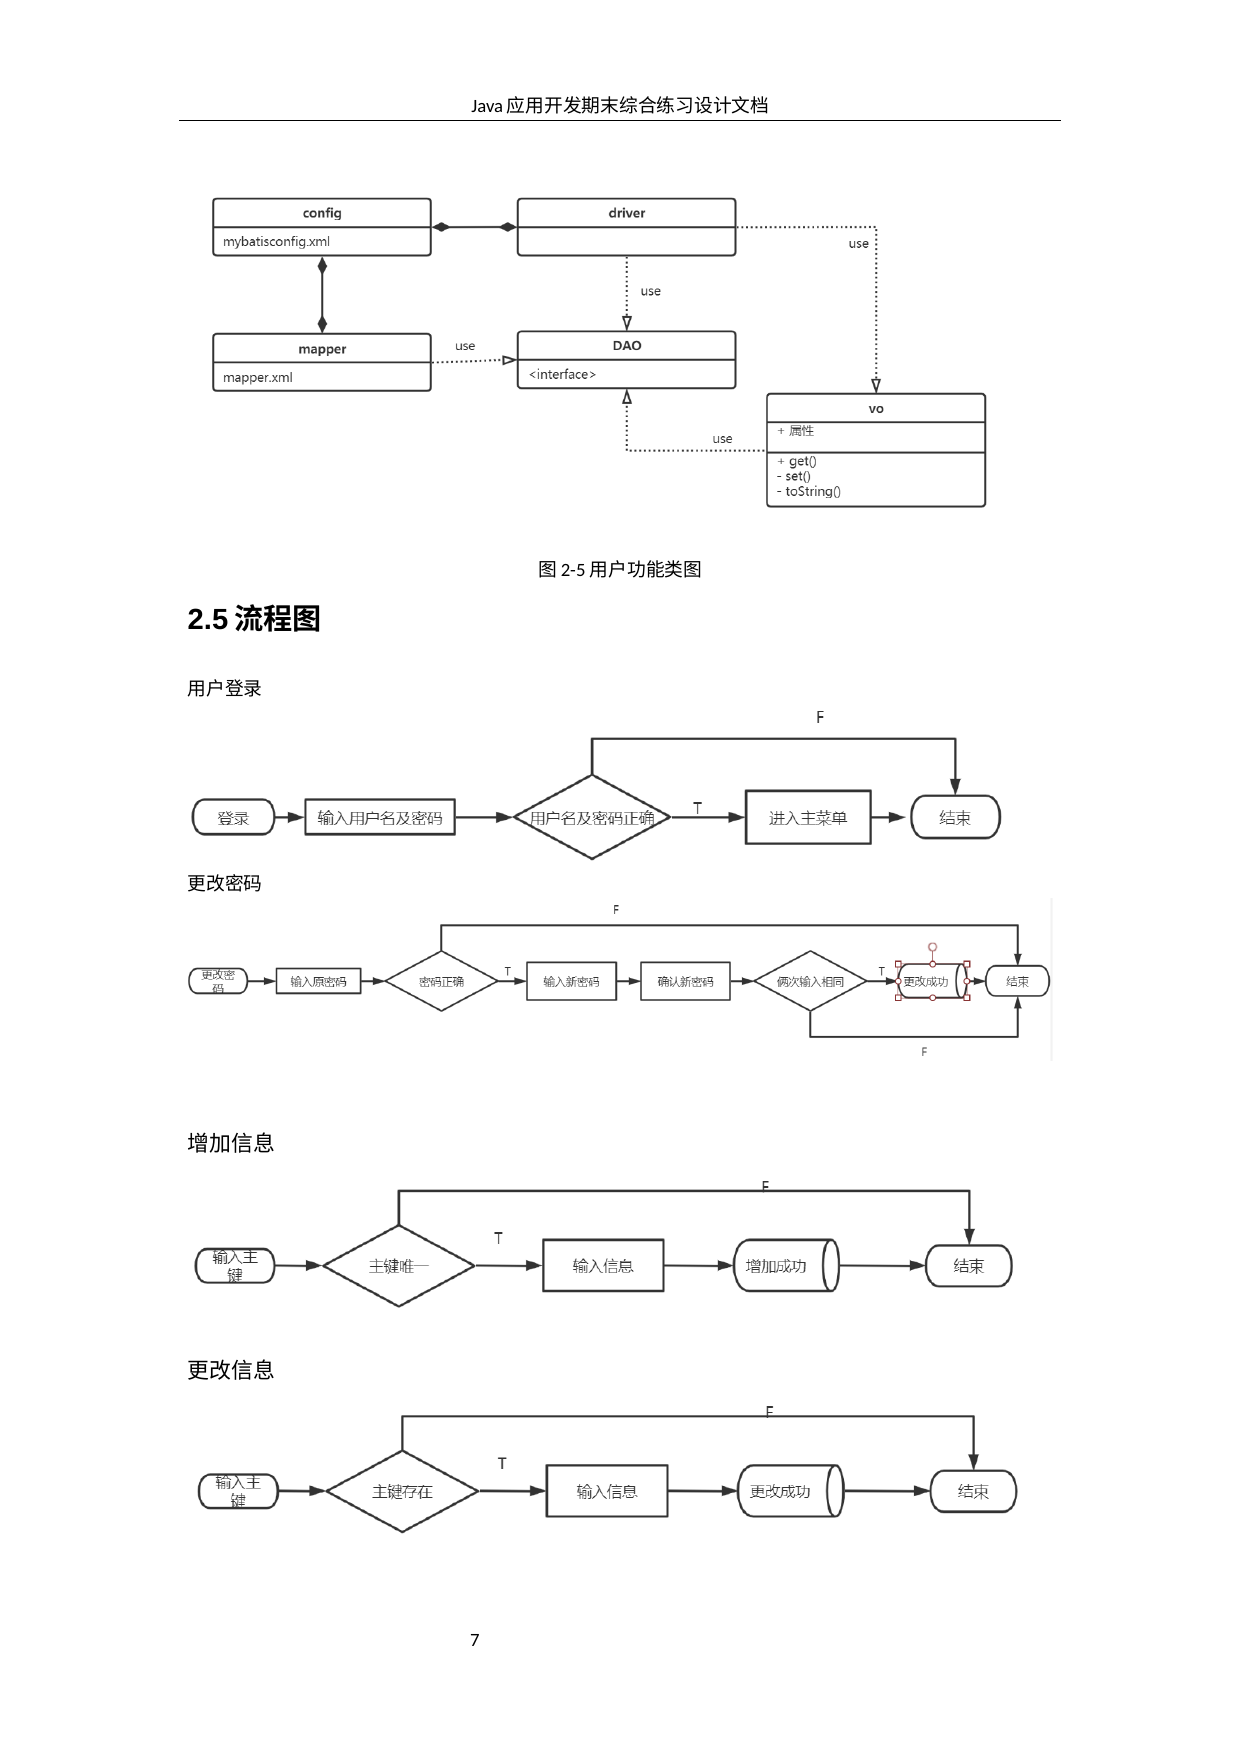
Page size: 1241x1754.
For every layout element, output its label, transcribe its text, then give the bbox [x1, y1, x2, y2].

picture [187, 162, 1053, 551]
text 更改信息 [187, 1353, 1053, 1385]
picture [187, 898, 1053, 1061]
picture [187, 703, 1053, 861]
text 图2-5 用户功能类图 [187, 552, 1053, 584]
text 增加信息 [187, 1126, 1053, 1158]
subtitle 2.5流程图 [187, 584, 1053, 649]
picture [187, 1158, 1053, 1331]
picture [187, 1385, 1053, 1572]
text 更改密码 [187, 866, 1053, 898]
text 用户登录 [187, 671, 1053, 703]
